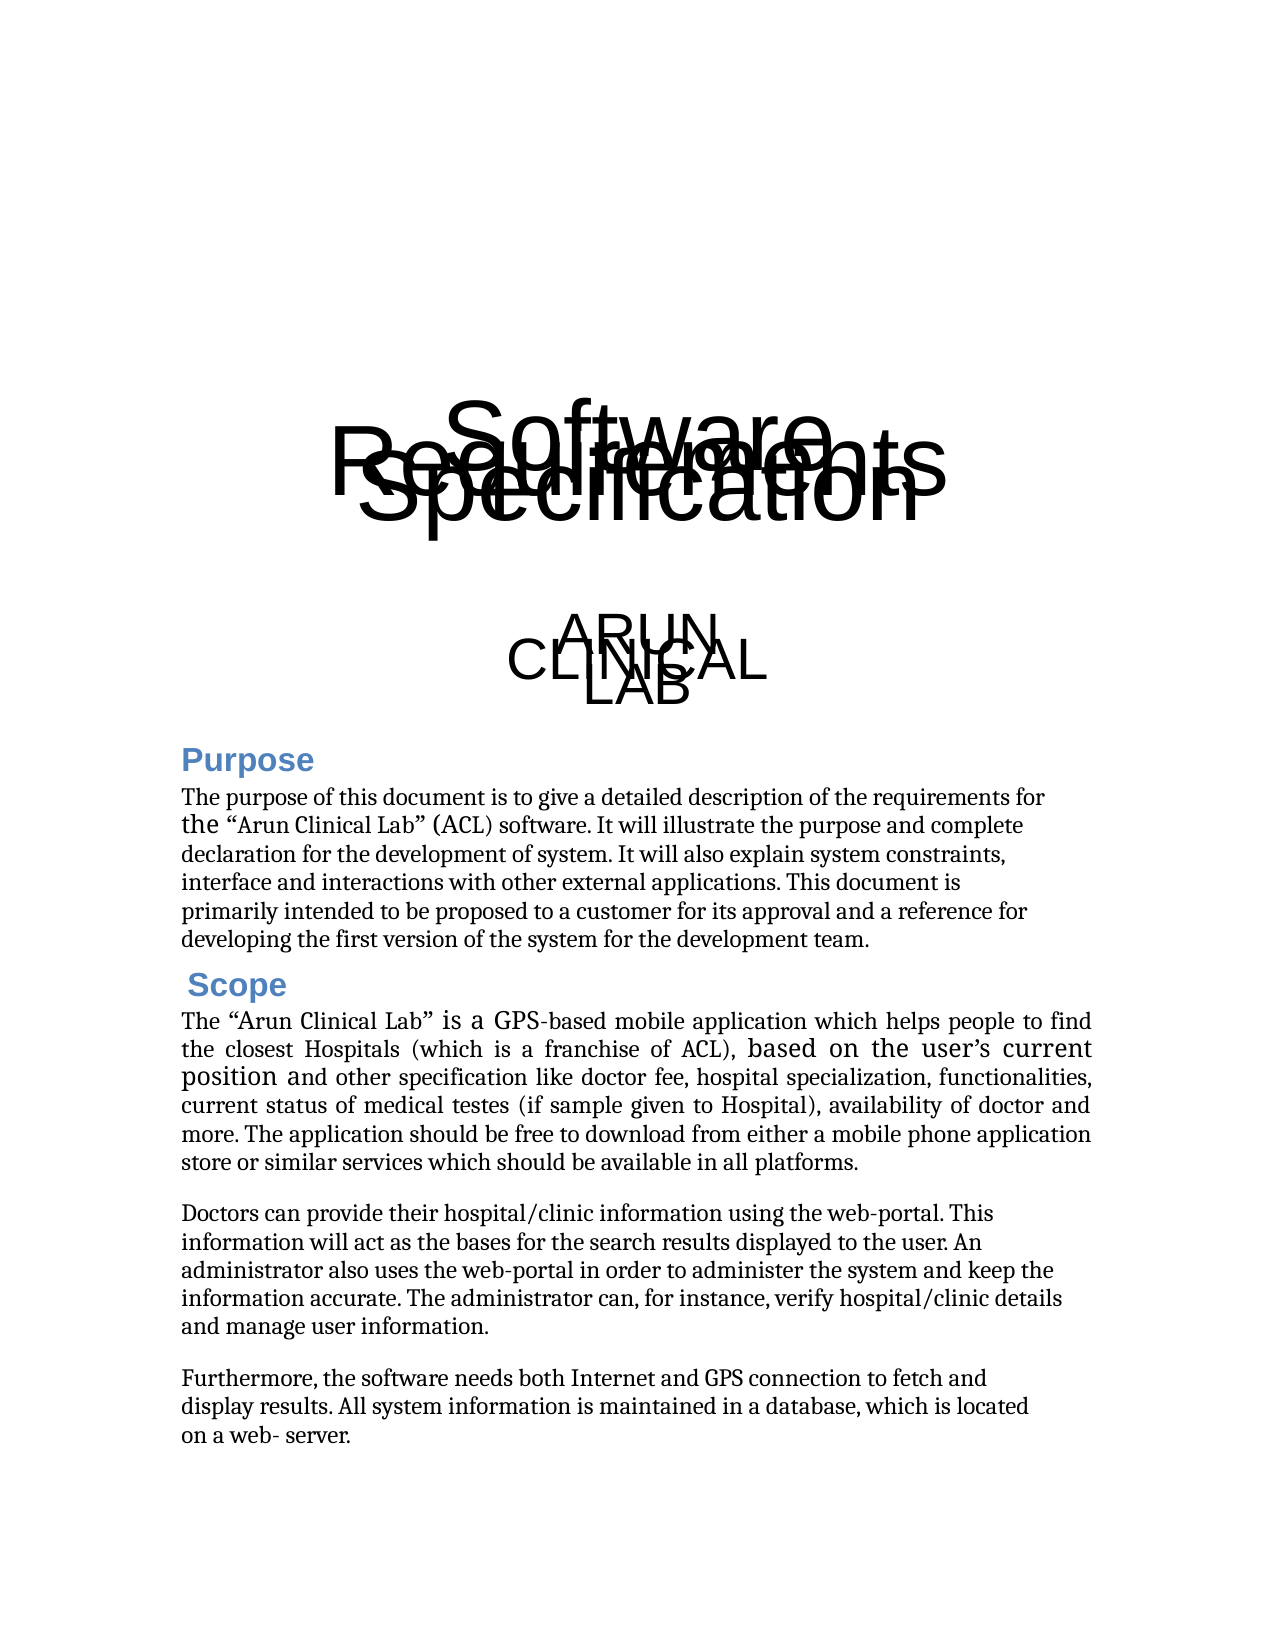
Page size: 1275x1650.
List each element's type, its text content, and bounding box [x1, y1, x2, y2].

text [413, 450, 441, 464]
text Software Requirements Specification [437, 450, 952, 525]
text The “Arun Clinical Lab” is a GPS-based mobile application which helps people to find the closest Hospitals (which is a franchise of ACL), based on the user’s current position and other specification like doctor fee, hospital specialization, functionalities, current status of medical testes (if sample given to Hospital), availability of doctor and more. The application should be free to download from either a mobile phone application store or similar services which should be available in all platforms. [181, 1007, 1093, 1176]
text Doctors can provide their hospital/clinic information using the web-portal. This information will act as the bases for the search results displayed to the user. An administrator also uses the web-portal in order to administer the system and keep the information accurate. The administrator can, for instance, verify hospital/clinic details and manage user information. [181, 1199, 1088, 1340]
text Purpose [181, 752, 1125, 777]
text ARUN CLINICAL LAB [452, 634, 823, 709]
text Furthermore, the software needs both Internet and GPS connection to fetch and display results. All system information is maintained in a database, which is located on a web- server. [181, 1363, 1061, 1449]
text The purpose of this document is to give a detailed description of the requirements for the “Arun Clinical Lab” (ACL) software. It will illustrate the purpose and complete declaration for the development of system. It will also explain system constraints, interface and interactions with other external applications. This document is primarily intended to be proposed to a customer for its approval and a reference for developing the first version of the system for the development team. [181, 783, 1061, 953]
text Scope [187, 976, 1125, 1001]
text Software Requirements Specification [325, 450, 429, 525]
